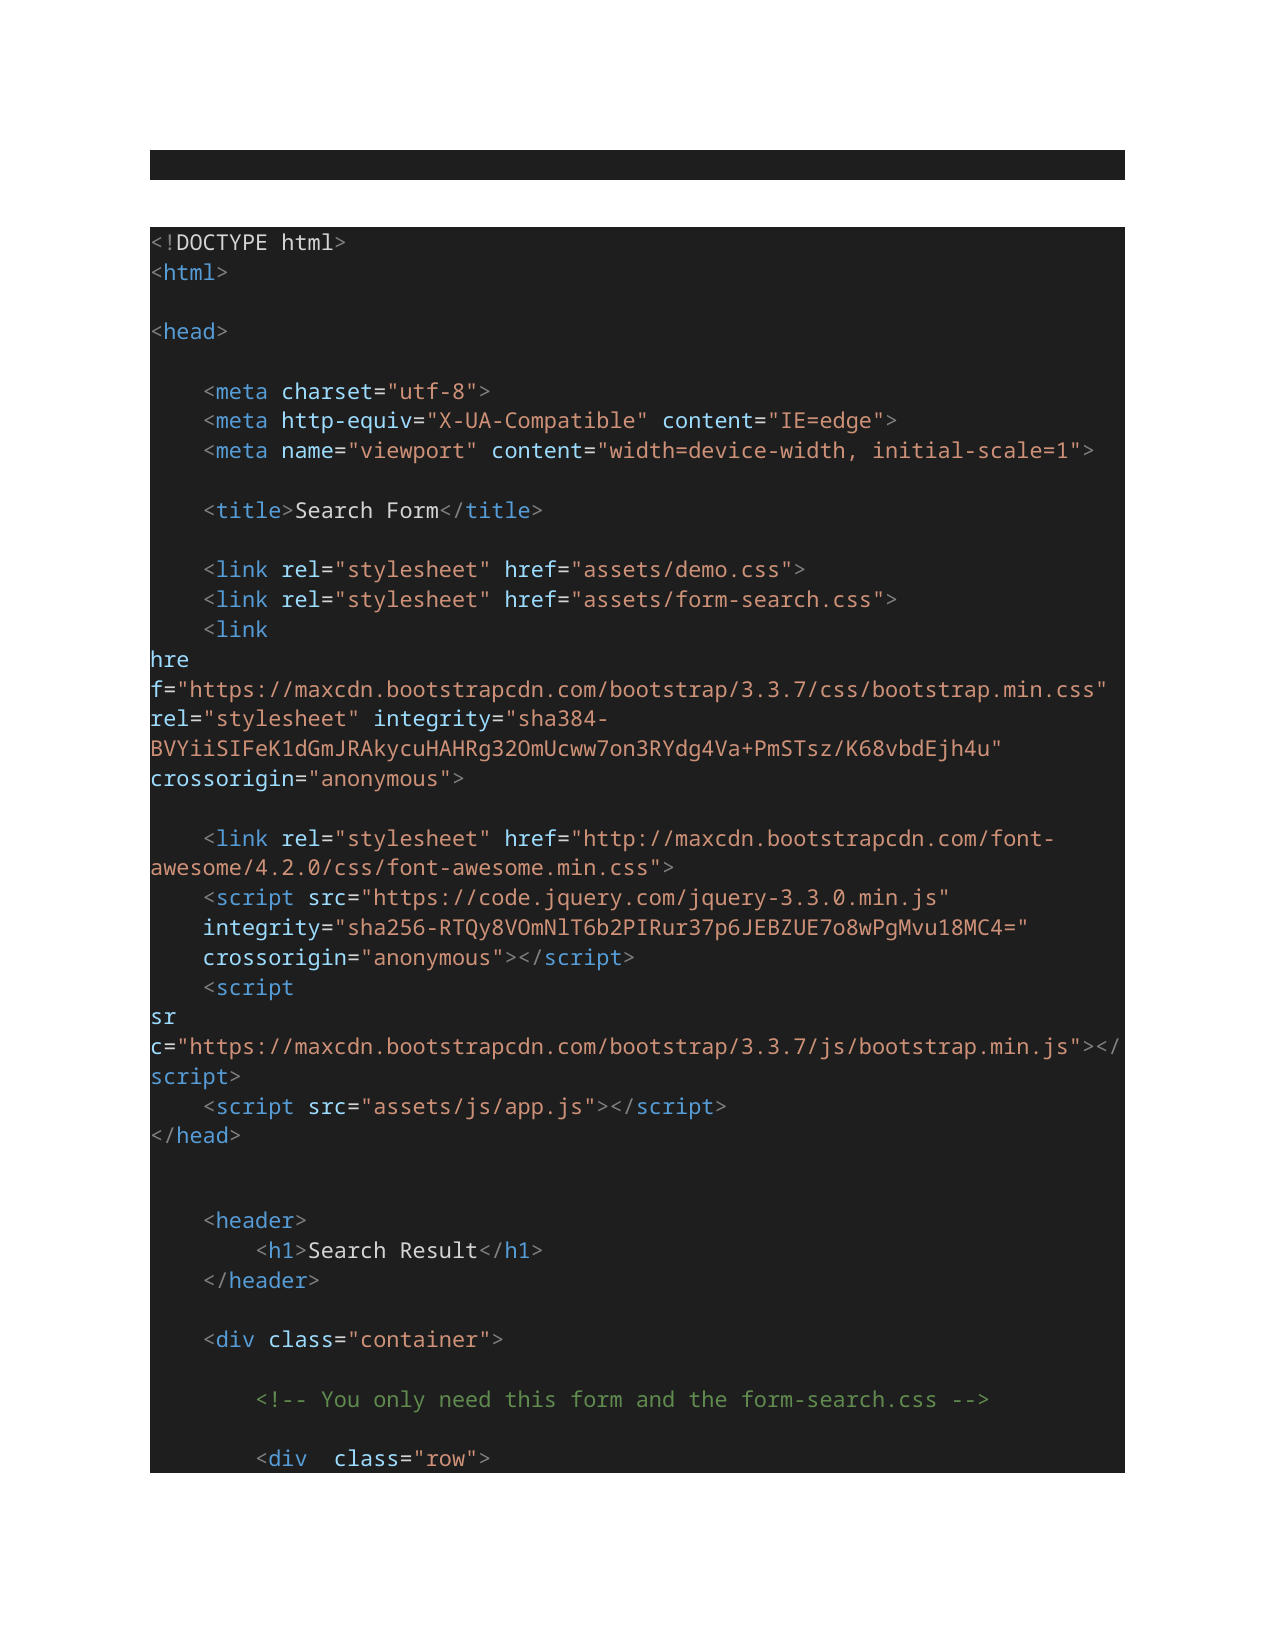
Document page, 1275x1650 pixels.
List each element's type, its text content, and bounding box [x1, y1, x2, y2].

text <script src="https://maxcdn.bootstrapcdn.com/bootstrap/3.3.7/js/bootstrap.min.js"></script> [150, 971, 1125, 1091]
text <meta name="viewport" content="width=device-width, initial-scale=1"> [150, 435, 1125, 465]
text </header> [150, 1264, 1125, 1294]
text <script src="assets/js/app.js"></script> [150, 1091, 1125, 1120]
text <link rel="stylesheet" href="assets/form-search.css"> [150, 584, 1125, 614]
text <header> [150, 1205, 1125, 1235]
text <h1>Search Result</h1> [150, 1235, 1125, 1264]
text <link rel="stylesheet" href="assets/demo.css"> [150, 554, 1125, 584]
text <meta charset="utf-8"> [150, 376, 1125, 405]
text <div class="container"> [150, 1324, 1125, 1354]
text <link href="https://maxcdn.bootstrapcdn.com/bootstrap/3.3.7/css/bootstrap.min.css" rel="stylesheet" integrity="sha384-BVYiiSIFeK1dGmJRAkycuHAHRg32OmUcww7on3RYdg4Va+PmSTsz/K68vbdEjh4u" crossorigin="anonymous"> [150, 614, 1125, 793]
text <div class="row"> [150, 1443, 1125, 1473]
text <!-- You only need this form and the form-search.css --> [150, 1384, 1125, 1413]
text <meta http-equiv="X-UA-Compatible" content="IE=edge"> [150, 405, 1125, 435]
text <link rel="stylesheet" href="http://maxcdn.bootstrapcdn.com/font-awesome/4.2.0/css/font-awesome.min.css"> [150, 822, 1125, 882]
text integrity="sha256-RTQy8VOmNlT6b2PIRur37p6JEBZUE7o8wPgMvu18MC4=" [150, 912, 1125, 942]
text <title>Search Form</title> [150, 495, 1125, 524]
text crossorigin="anonymous"></script> [150, 942, 1125, 971]
text <html> [150, 256, 1125, 286]
text <script src="https://code.jquery.com/jquery-3.3.0.min.js" [150, 882, 1125, 912]
text <head> [150, 316, 1125, 346]
text </head> [150, 1120, 1125, 1150]
text <!DOCTYPE html> [150, 227, 1125, 256]
